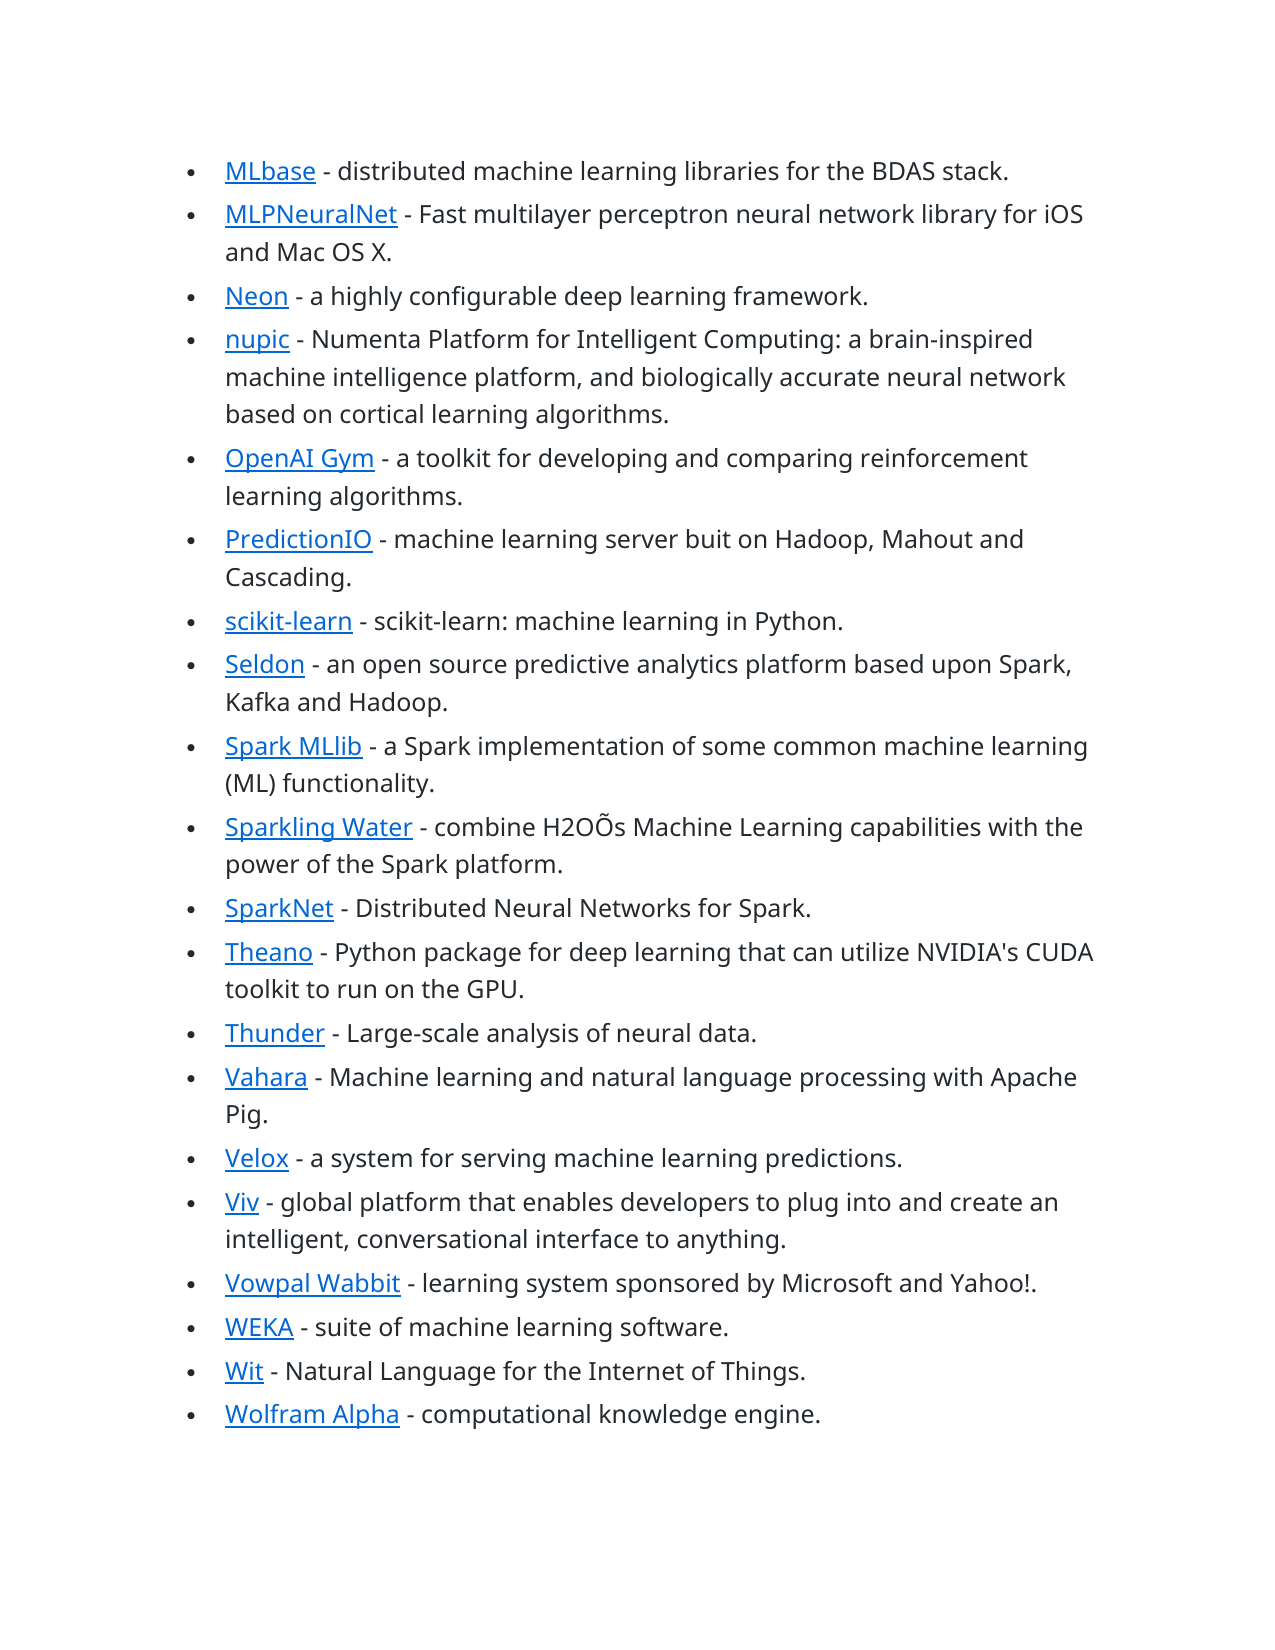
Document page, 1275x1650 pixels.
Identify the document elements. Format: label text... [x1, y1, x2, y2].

list Wolfram Alpha - computational knowledge engine. [187, 1394, 1125, 1431]
list Seldon - an open source predictive analytics platform based upon Spark, Kafka and Hadoop. [187, 644, 1125, 719]
list Theano - Python package for deep learning that can utilize NVIDIA's CUDA toolkit to run on the GPU. [187, 931, 1125, 1006]
list nupic - Numenta Platform for Intelligent Computing: a brain-inspired machine intelligence platform, and biologically accurate neural network based on cortical learning algorithms. [187, 319, 1125, 431]
list Neon - a highly configurable deep learning framework. [187, 275, 1125, 312]
list Sparkling Water - combine H2OÕs Machine Learning capabilities with the power of the Spark platform. [187, 806, 1125, 881]
list Viv - global platform that enables developers to plug into and create an intelligent, conversational interface to anything. [187, 1181, 1125, 1256]
list PredictionIO - machine learning server buit on Hadoop, Mahout and Cascading. [187, 519, 1125, 594]
list OpenAI Gym - a toolkit for developing and comparing reinforcement learning algorithms. [187, 437, 1125, 512]
list Velox - a system for serving machine learning predictions. [187, 1137, 1125, 1175]
list Vowpal Wabbit - learning system sponsored by Microsoft and Yahoo!. [187, 1262, 1125, 1300]
list MLbase - distributed machine learning libraries for the BDAS stack. [187, 150, 1125, 187]
list Thunder - Large-scale analysis of neural data. [187, 1012, 1125, 1050]
list Spark MLlib - a Spark implementation of some common machine learning (ML) functionality. [187, 725, 1125, 800]
list SparkNet - Distributed Neural Networks for Spark. [187, 887, 1125, 925]
list MLPNeuralNet - Fast multilayer perceptron neural network library for iOS and Mac OS X. [187, 194, 1125, 269]
list scikit-learn - scikit-learn: machine learning in Python. [187, 600, 1125, 637]
list WEKA - suite of machine learning software. [187, 1306, 1125, 1344]
list Wit - Natural Language for the Internet of Things. [187, 1350, 1125, 1387]
list Vahara - Machine learning and natural language processing with Apache Pig. [187, 1056, 1125, 1131]
